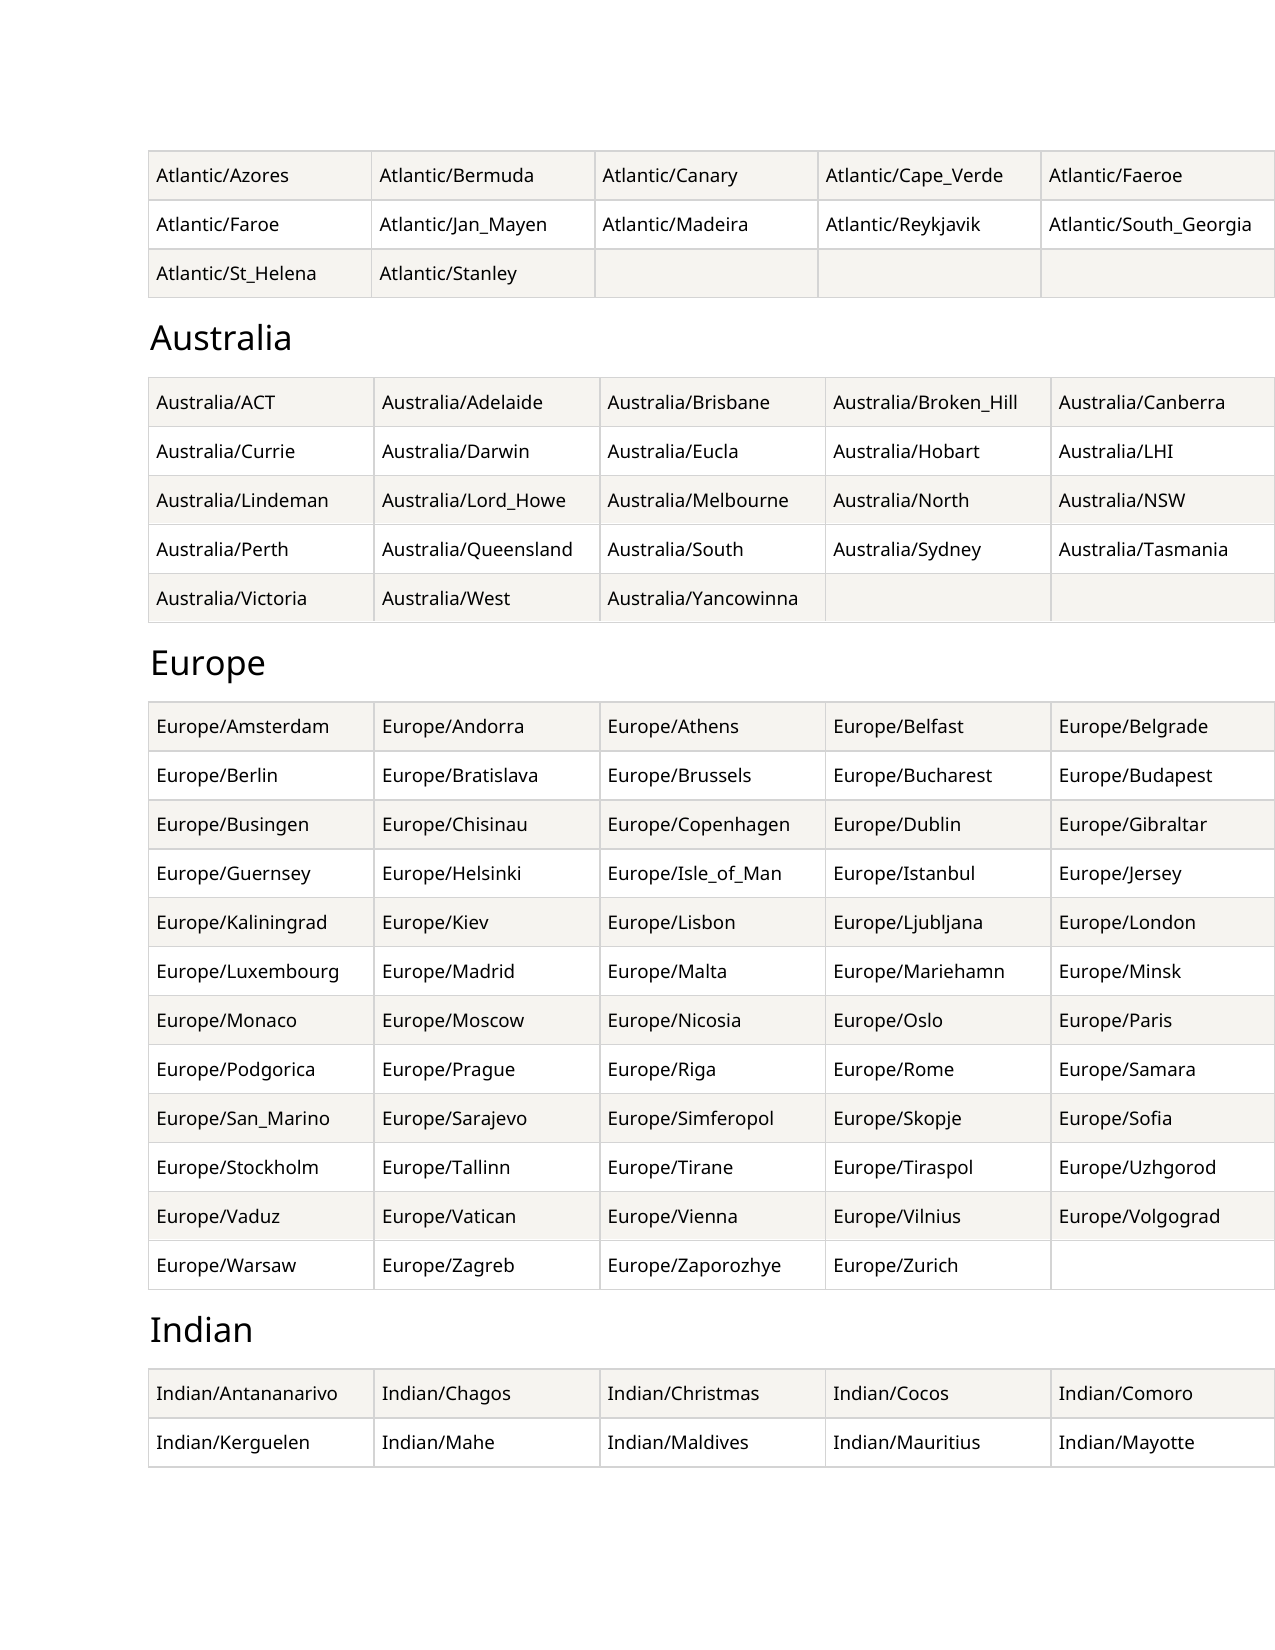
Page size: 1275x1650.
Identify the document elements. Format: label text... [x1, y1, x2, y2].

table_cell Europe/London [1052, 898, 1274, 946]
table_cell Europe/Copenhagen [601, 801, 825, 848]
table_cell Europe/Simferopol [601, 1094, 825, 1142]
table_cell Europe/Zagreb [375, 1241, 599, 1288]
table_header Atlantic/Faeroe [1042, 152, 1274, 199]
table_cell Europe/Vatican [375, 1192, 599, 1239]
table_cell Europe/Warsaw [149, 1241, 373, 1288]
table_cell Europe/Samara [1052, 1045, 1274, 1093]
table_cell [1052, 1241, 1274, 1288]
table_cell Atlantic/Faroe [149, 201, 371, 248]
table_cell Atlantic/South_Georgia [1042, 201, 1274, 248]
table_cell Australia/Darwin [375, 427, 599, 474]
table_cell Australia/Eucla [601, 427, 825, 474]
table_cell [826, 574, 1050, 621]
table_header Europe/Amsterdam [149, 703, 373, 750]
table_cell Atlantic/Madeira [596, 201, 817, 248]
table_cell Europe/Volgograd [1052, 1192, 1274, 1239]
table_cell Europe/Stockholm [149, 1143, 373, 1191]
table_cell Europe/Vienna [601, 1192, 825, 1239]
table_cell Europe/Bucharest [826, 752, 1050, 799]
table_cell Europe/Kaliningrad [149, 898, 373, 946]
table_header Indian/Cocos [826, 1370, 1050, 1417]
table_header Atlantic/Canary [596, 152, 817, 199]
table_header Australia/Canberra [1052, 378, 1274, 426]
table_cell [1052, 574, 1274, 621]
table_header Australia/Adelaide [375, 378, 599, 426]
table_cell Europe/Malta [601, 947, 825, 995]
table_cell Indian/Mahe [375, 1419, 599, 1466]
table_header Atlantic/Bermuda [372, 152, 594, 199]
table_cell Atlantic/Stanley [372, 250, 594, 297]
table_cell [819, 250, 1040, 297]
table_cell Europe/Guernsey [149, 850, 373, 897]
table_cell Europe/Mariehamn [826, 947, 1050, 995]
table_cell Europe/Bratislava [375, 752, 599, 799]
table_header Indian/Comoro [1052, 1370, 1274, 1417]
table_cell Europe/Lisbon [601, 898, 825, 946]
table_cell Indian/Kerguelen [149, 1419, 373, 1466]
table_cell Europe/Tirane [601, 1143, 825, 1191]
table_cell Europe/Zurich [826, 1241, 1050, 1288]
table_cell Australia/Yancowinna [601, 574, 825, 621]
table_header Australia/ACT [149, 378, 373, 426]
table_cell Europe/Budapest [1052, 752, 1274, 799]
table_cell Europe/Madrid [375, 947, 599, 995]
table_cell Europe/Busingen [149, 801, 373, 848]
table_cell Europe/Gibraltar [1052, 801, 1274, 848]
table_cell Europe/San_Marino [149, 1094, 373, 1142]
table_cell Australia/Perth [149, 525, 373, 572]
table_header Australia/Broken_Hill [826, 378, 1050, 426]
table_cell Indian/Mauritius [826, 1419, 1050, 1466]
table_cell Europe/Tallinn [375, 1143, 599, 1191]
table_cell [1042, 250, 1274, 297]
text Australia [150, 314, 1125, 361]
table_cell Australia/Melbourne [601, 476, 825, 523]
table_cell Europe/Jersey [1052, 850, 1274, 897]
table_cell Atlantic/St_Helena [149, 250, 371, 297]
table_cell Europe/Paris [1052, 996, 1274, 1044]
table_header Indian/Christmas [601, 1370, 825, 1417]
table_cell Europe/Berlin [149, 752, 373, 799]
table_cell Europe/Vaduz [149, 1192, 373, 1239]
table_cell Australia/Lord_Howe [375, 476, 599, 523]
table_cell Australia/LHI [1052, 427, 1274, 474]
table_cell Europe/Kiev [375, 898, 599, 946]
table_cell Europe/Zaporozhye [601, 1241, 825, 1288]
table_cell Europe/Tiraspol [826, 1143, 1050, 1191]
table_cell Europe/Rome [826, 1045, 1050, 1093]
table_header Europe/Athens [601, 703, 825, 750]
table_cell Australia/South [601, 525, 825, 572]
table_cell Europe/Moscow [375, 996, 599, 1044]
table_header Europe/Belfast [826, 703, 1050, 750]
table_cell Indian/Mayotte [1052, 1419, 1274, 1466]
table_header Atlantic/Azores [149, 152, 371, 199]
table_cell [596, 250, 817, 297]
table_cell Europe/Oslo [826, 996, 1050, 1044]
table_cell Australia/Victoria [149, 574, 373, 621]
table_cell Atlantic/Jan_Mayen [372, 201, 594, 248]
table_cell Europe/Minsk [1052, 947, 1274, 995]
table_cell Atlantic/Reykjavik [819, 201, 1040, 248]
table_cell Australia/Queensland [375, 525, 599, 572]
table_cell Europe/Riga [601, 1045, 825, 1093]
table_cell Australia/Sydney [826, 525, 1050, 572]
table_cell Europe/Helsinki [375, 850, 599, 897]
table_cell Europe/Podgorica [149, 1045, 373, 1093]
table_cell Europe/Sofia [1052, 1094, 1274, 1142]
table_header Atlantic/Cape_Verde [819, 152, 1040, 199]
table_cell Europe/Skopje [826, 1094, 1050, 1142]
table_cell Australia/West [375, 574, 599, 621]
table_cell Europe/Prague [375, 1045, 599, 1093]
table_cell Europe/Ljubljana [826, 898, 1050, 946]
table_header Europe/Belgrade [1052, 703, 1274, 750]
table_cell Indian/Maldives [601, 1419, 825, 1466]
table_cell Australia/Lindeman [149, 476, 373, 523]
table_cell Australia/Currie [149, 427, 373, 474]
text Europe [150, 638, 1125, 685]
table_cell Europe/Istanbul [826, 850, 1050, 897]
table_cell Australia/Hobart [826, 427, 1050, 474]
table_cell Europe/Monaco [149, 996, 373, 1044]
table_cell Europe/Vilnius [826, 1192, 1050, 1239]
table_header Australia/Brisbane [601, 378, 825, 426]
table_cell Europe/Luxembourg [149, 947, 373, 995]
table_header Europe/Andorra [375, 703, 599, 750]
table_cell Europe/Sarajevo [375, 1094, 599, 1142]
table_cell Australia/North [826, 476, 1050, 523]
table_cell Europe/Dublin [826, 801, 1050, 848]
table_header Indian/Antananarivo [149, 1370, 373, 1417]
text Indian [150, 1306, 1125, 1353]
table_header Indian/Chagos [375, 1370, 599, 1417]
table_cell Europe/Brussels [601, 752, 825, 799]
table_cell Australia/NSW [1052, 476, 1274, 523]
table_cell Australia/Tasmania [1052, 525, 1274, 572]
table_cell Europe/Nicosia [601, 996, 825, 1044]
table_cell Europe/Uzhgorod [1052, 1143, 1274, 1191]
table_cell Europe/Chisinau [375, 801, 599, 848]
table_cell Europe/Isle_of_Man [601, 850, 825, 897]
